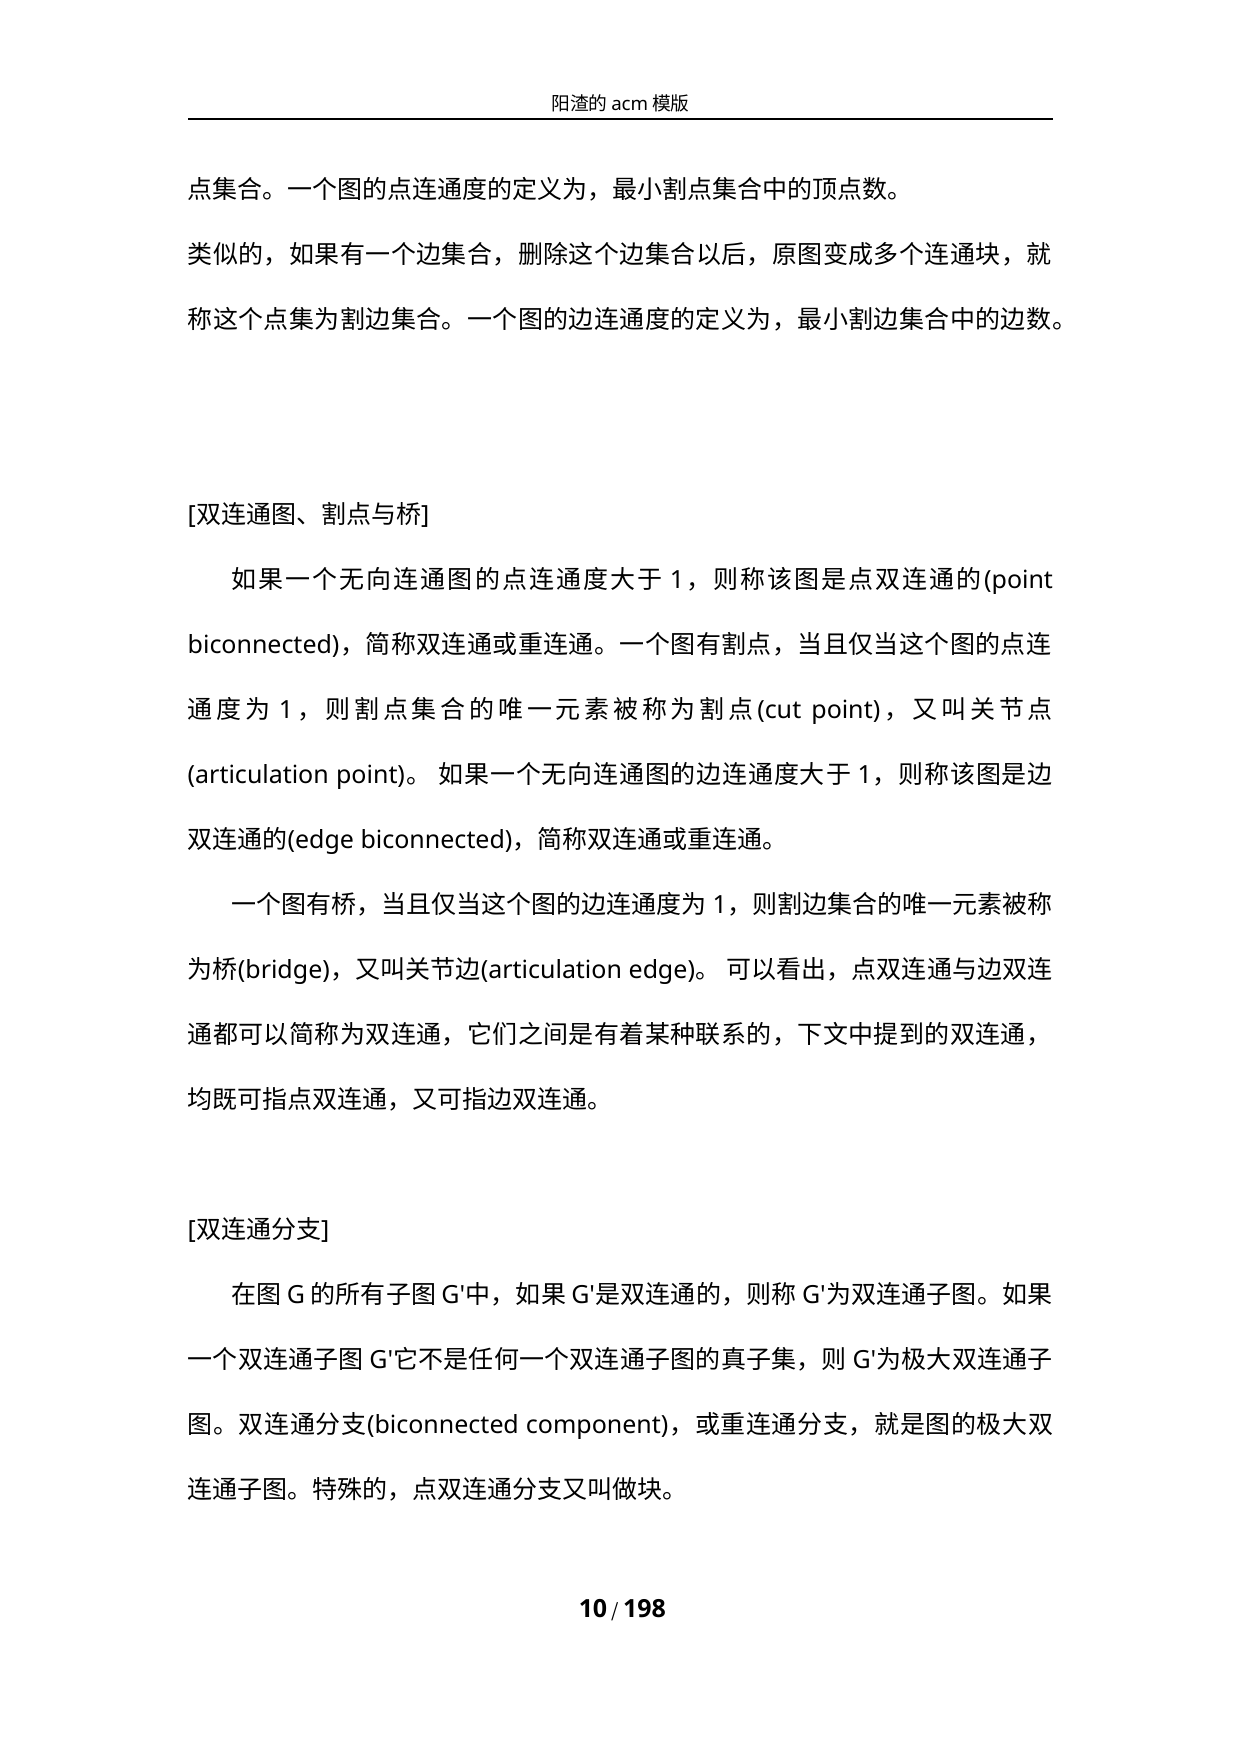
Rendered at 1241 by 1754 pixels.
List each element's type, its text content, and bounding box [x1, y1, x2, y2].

text [双连通分支] [187, 1196, 1053, 1261]
text 如果一个无向连通图的点连通度大于1，则称该图是点双连通的(point biconnected)，简称双连通或重连通。一个图有割点，当且仅当这个图的点连通度为1，则割点集合的唯一元素被称为割点(cut point)，又叫关节点(articulation point)。 如果一个无向连通图的边连通度大于1，则称该图是边双连通的(edge biconnected)，简称双连通或重连通。 [187, 546, 1053, 871]
text 在图G的所有子图G'中，如果G'是双连通的，则称G'为双连通子图。如果一个双连通子图G'它不是任何一个双连通子图的真子集，则G'为极大双连通子图。双连通分支(biconnected component)，或重连通分支，就是图的极大双连通子图。特殊的，点双连通分支又叫做块。 [187, 1261, 1053, 1521]
text 类似的，如果有一个边集合，删除这个边集合以后，原图变成多个连通块，就称这个点集为割边集合。一个图的边连通度的定义为，最小割边集合中的边数。 [187, 221, 1053, 416]
text [双连通图、割点与桥] [187, 481, 1053, 546]
text 一个图有桥，当且仅当这个图的边连通度为1，则割边集合的唯一元素被称为桥(bridge)，又叫关节边(articulation edge)。 可以看出，点双连通与边双连通都可以简称为双连通，它们之间是有着某种联系的，下文中提到的双连通，均既可指点双连通，又可指边双连通。 [187, 871, 1053, 1131]
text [187, 156, 1053, 221]
